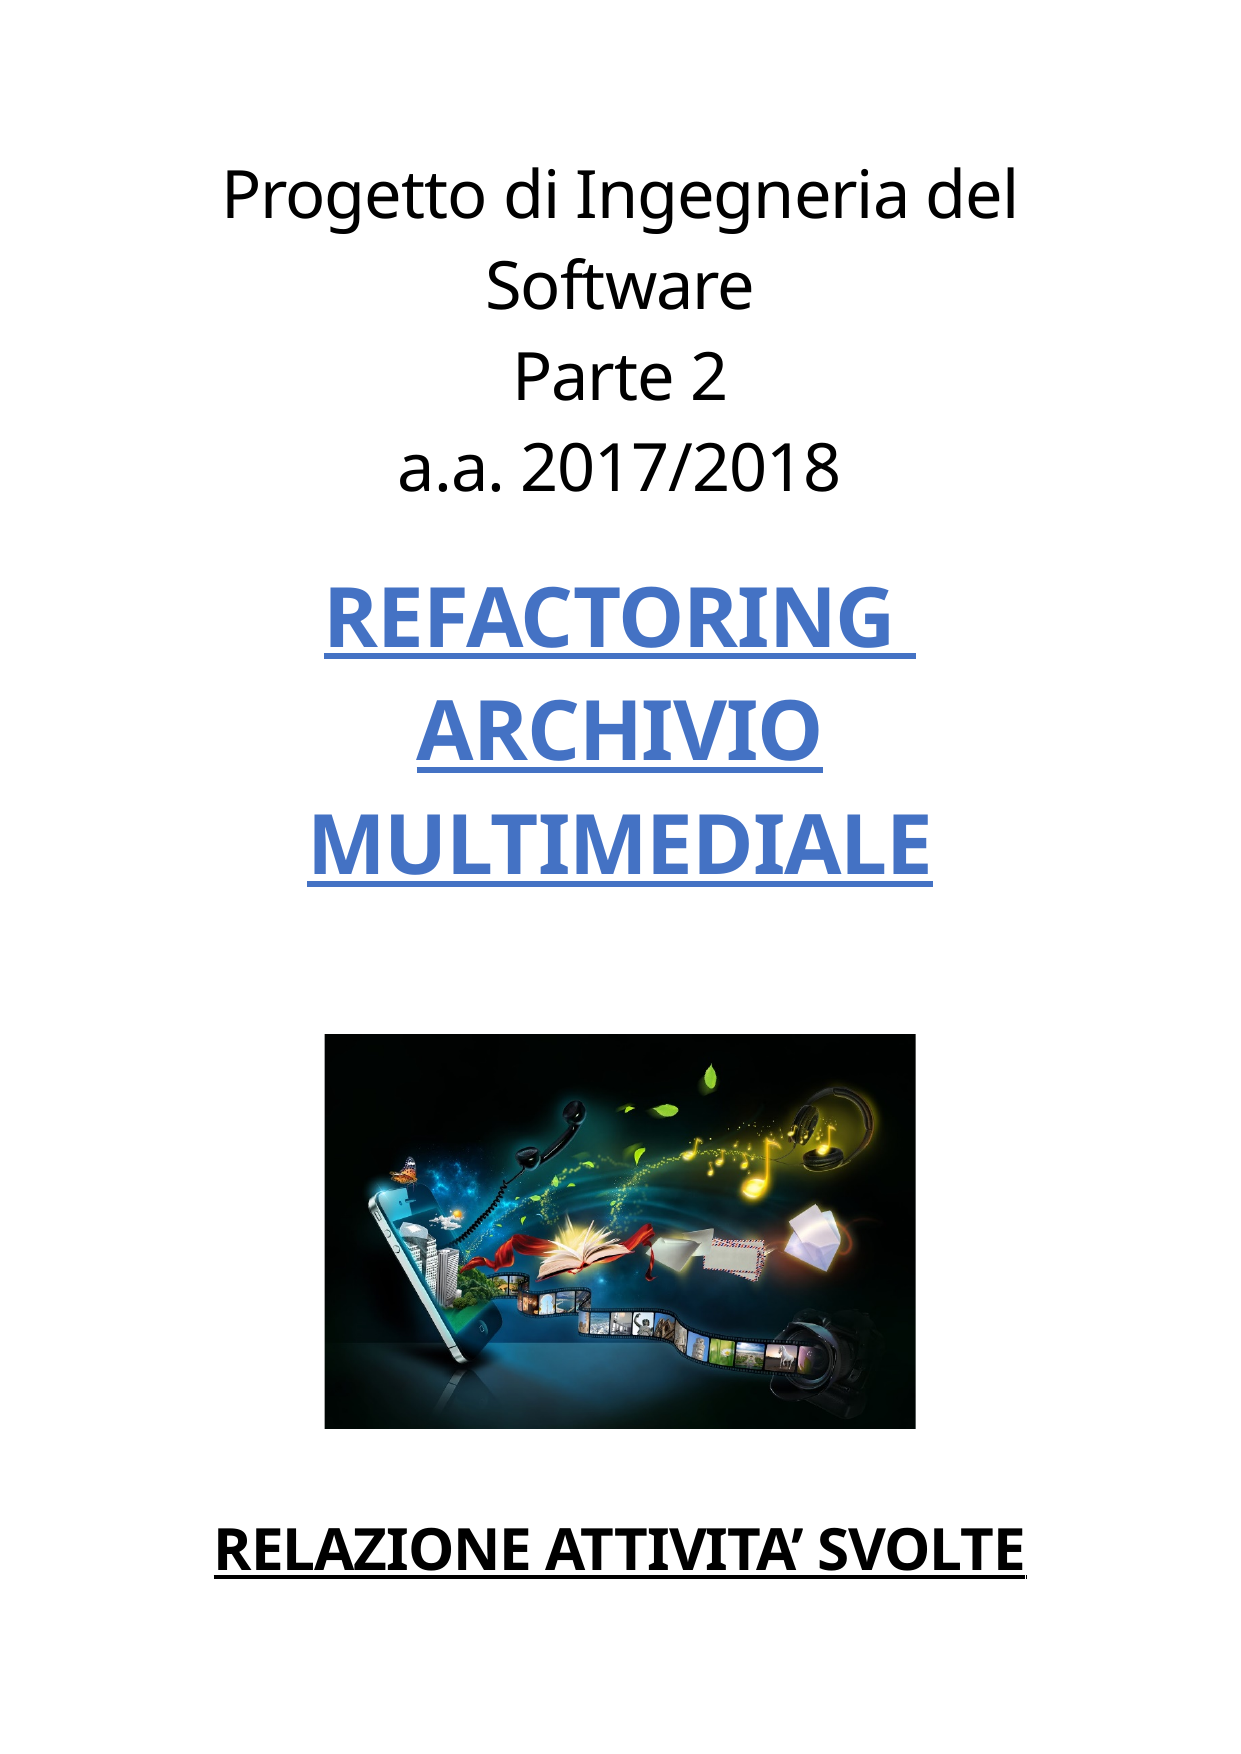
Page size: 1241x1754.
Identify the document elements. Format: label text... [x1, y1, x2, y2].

title REFACTORING ARCHIVIO MULTIMEDIALE [118, 558, 1122, 1508]
title RELAZIONE ATTIVITA’ SVOLTE [118, 1508, 1122, 1587]
picture [324, 1034, 916, 1429]
title Progetto di Ingegneria del Software Parte 2 a.a. 2017/2018 [118, 148, 1122, 511]
